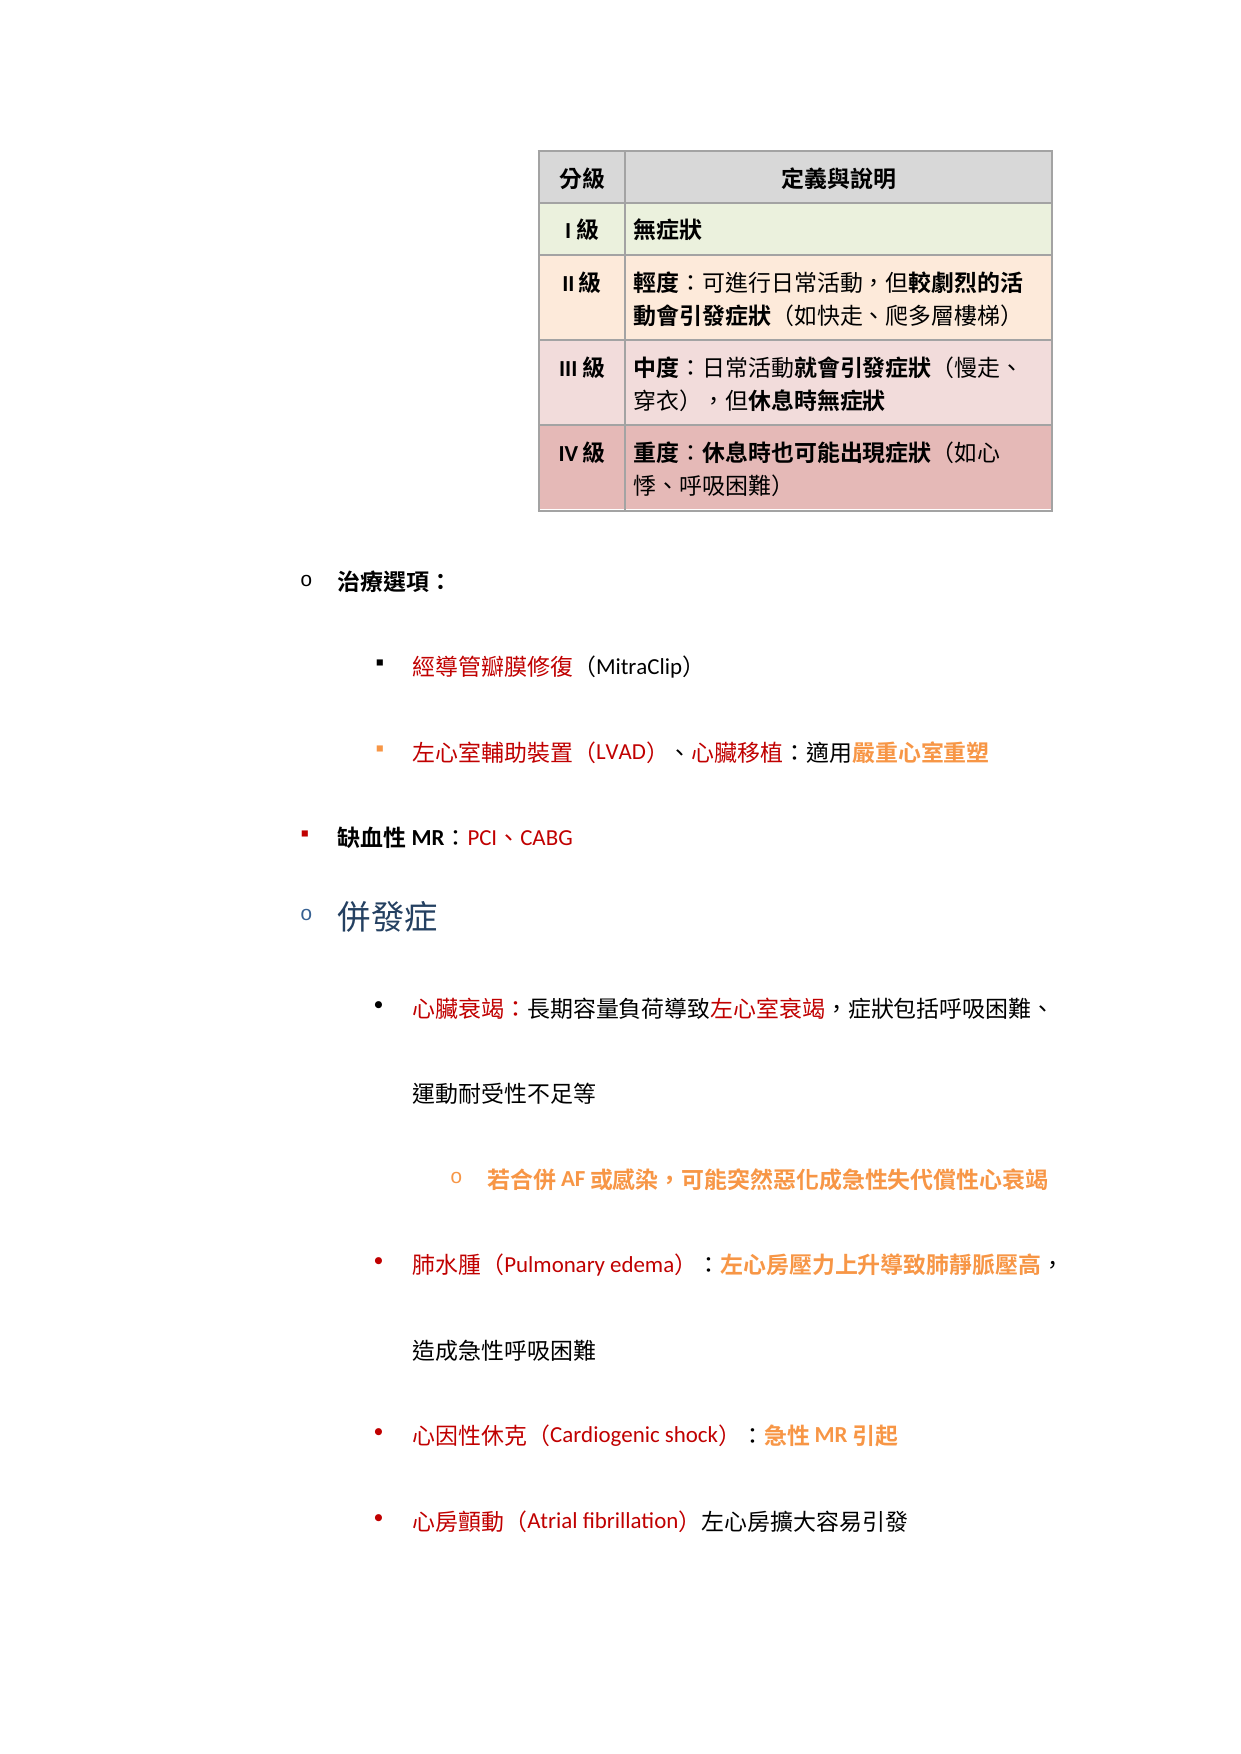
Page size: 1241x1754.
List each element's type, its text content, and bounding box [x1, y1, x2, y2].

list 治療選項： [300, 512, 1053, 597]
table_cell 重度：休息時也可能出現症狀（如心悸、呼吸困難） [626, 426, 1051, 509]
list 併發症 [300, 853, 1053, 939]
table_cell I級 [540, 204, 624, 254]
list 左心室輔助裝置（LVAD）、心臟移植：適用嚴重心室重塑 [375, 682, 1053, 768]
table_cell IV級 [540, 426, 624, 509]
list 經導管瓣膜修復（MitraClip） [375, 597, 1053, 682]
table_cell III級 [540, 341, 624, 424]
list 心因性休克（Cardiogenic shock）：急性MR引起 [375, 1366, 1053, 1451]
list 缺血性 MR：PCI、CABG [300, 768, 1053, 853]
table_cell 輕度：可進行日常活動，但較劇烈的活動會引發症狀（如快走、爬多層樓梯） [626, 256, 1051, 339]
list 若合併AF或感染，可能突然惡化成急性失代償性心衰竭 [450, 1109, 1053, 1195]
table_header 定義與說明 [626, 152, 1051, 202]
list 肺水腫（Pulmonary edema）：左心房壓力上升導致肺靜脈壓高，造成急性呼吸困難 [375, 1195, 1053, 1366]
table_cell 無症狀 [626, 204, 1051, 254]
table_header 分級 [540, 152, 624, 202]
table_cell 中度：日常活動就會引發症狀（慢走、穿衣），但休息時無症狀 [626, 341, 1051, 424]
table_cell II級 [540, 256, 624, 339]
list 心臟衰竭：長期容量負荷導致左心室衰竭，症狀包括呼吸困難、運動耐受性不足等 [375, 939, 1053, 1109]
list 心房顫動（Atrial fibrillation）左心房擴大容易引發 [375, 1451, 1053, 1537]
